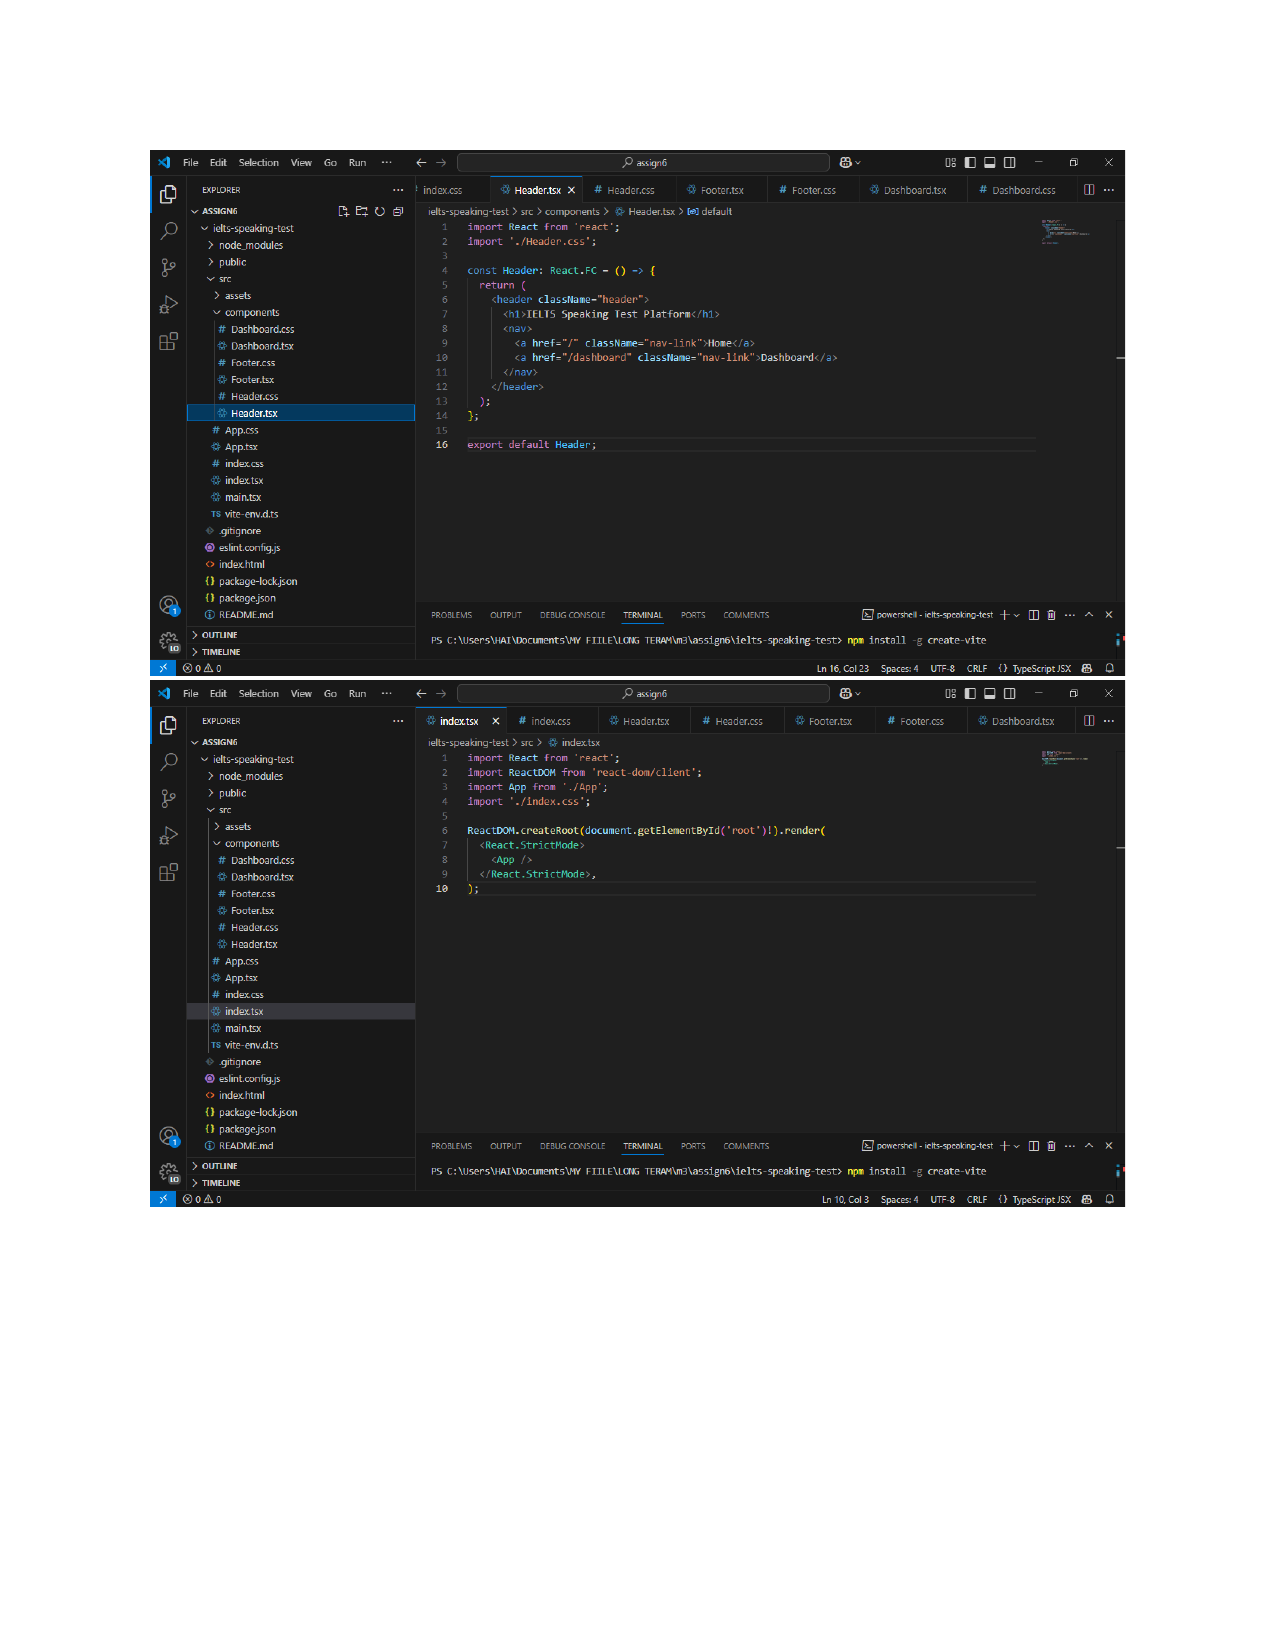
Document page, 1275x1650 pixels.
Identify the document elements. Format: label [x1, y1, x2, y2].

picture [150, 680, 1125, 1207]
picture [150, 150, 1125, 676]
